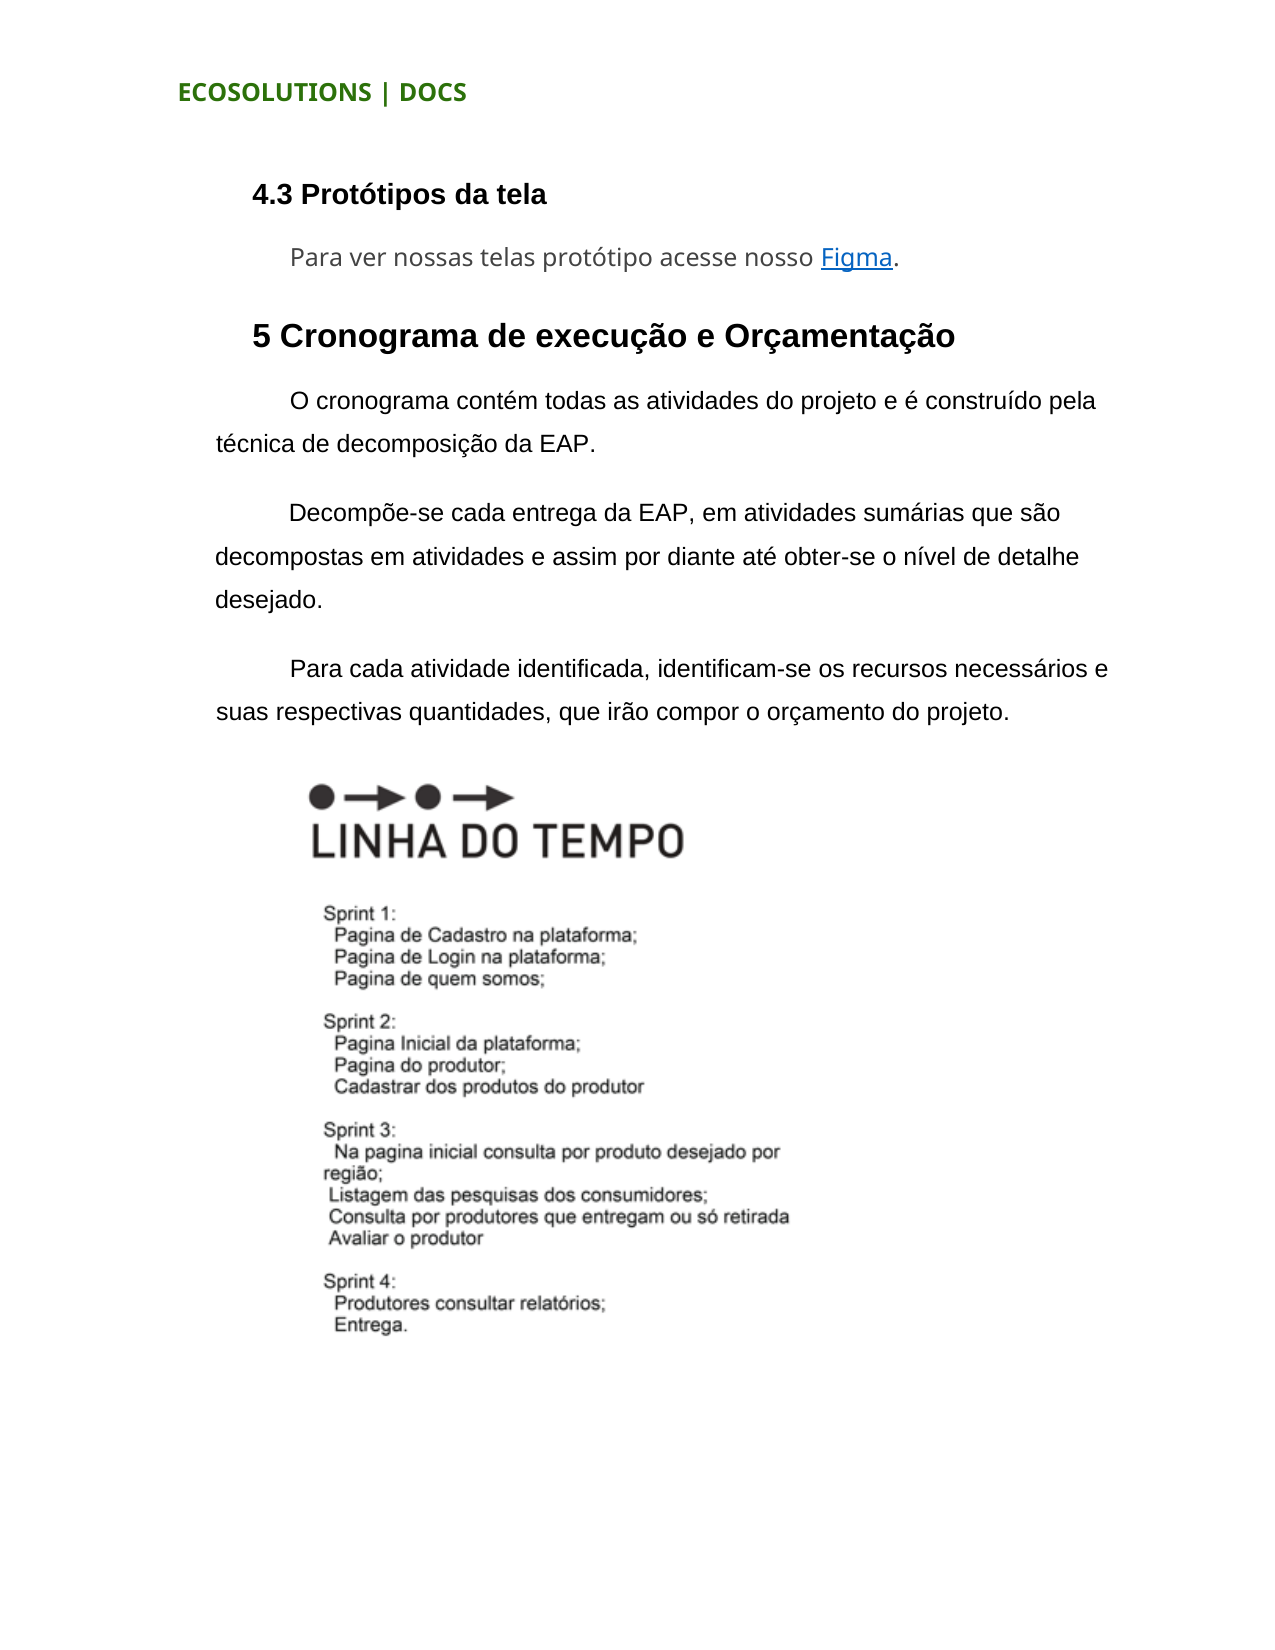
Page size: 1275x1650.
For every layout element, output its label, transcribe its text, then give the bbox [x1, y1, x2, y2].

text Decompõe-se cada entrega da EAP, em atividades sumárias que são decompostas em atividades e assim por diante até obter-se o nível de detalhe desejado. [215, 498, 1157, 613]
text O cronograma contém todas as atividades do projeto e é construído pela técnica de decomposição da EAP. [216, 386, 1157, 458]
text Para ver nossas telas protótipo acesse nosso Figma. [216, 239, 1157, 274]
subtitle 5 Cronograma de execução e Orçamentação [178, 317, 1157, 355]
picture [289, 766, 796, 1448]
text Para cada atividade identificada, identificam-se os recursos necessários e suas respectivas quantidades, que irão compor o orçamento do projeto. [216, 654, 1157, 726]
subtitle 4.3 Protótipos da tela [178, 177, 1157, 211]
